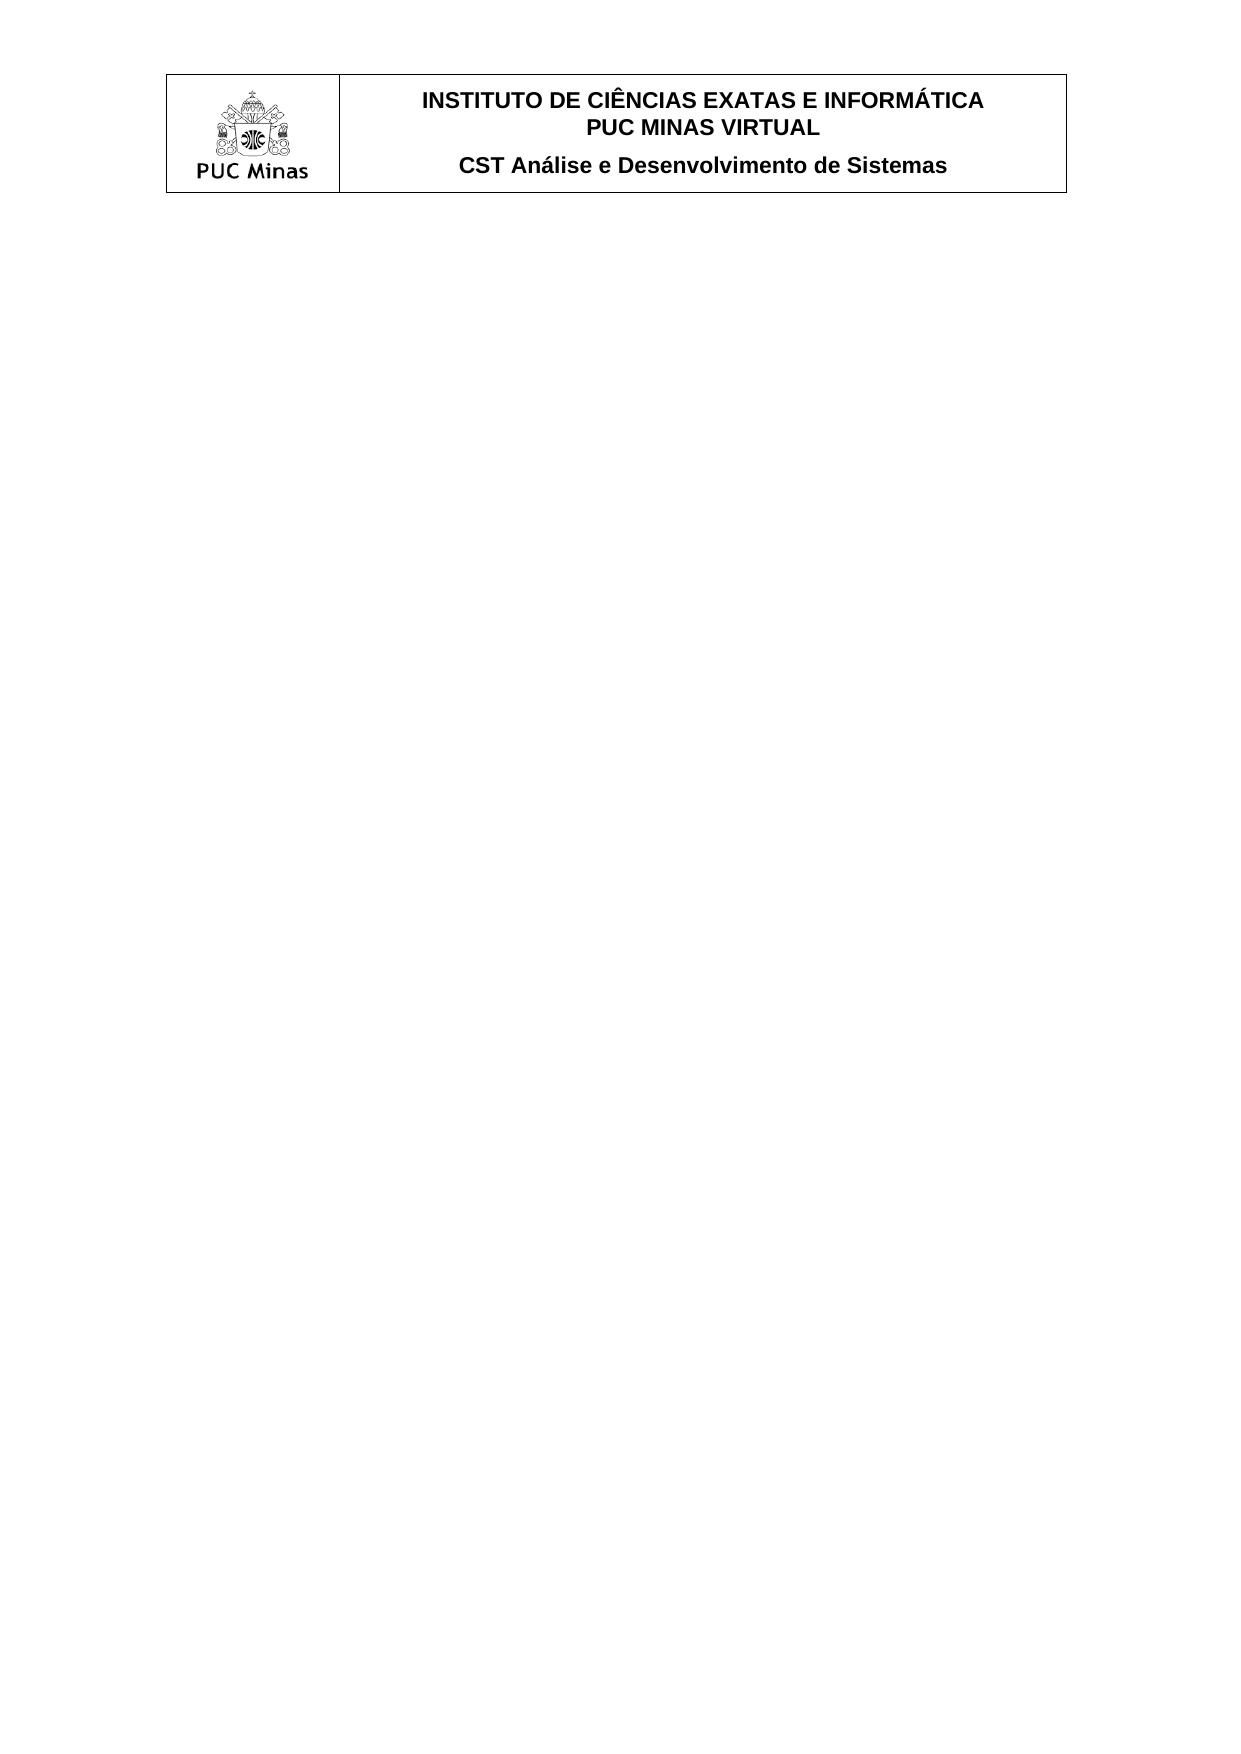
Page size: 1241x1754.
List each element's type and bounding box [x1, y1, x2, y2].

picture [183, 87, 322, 180]
